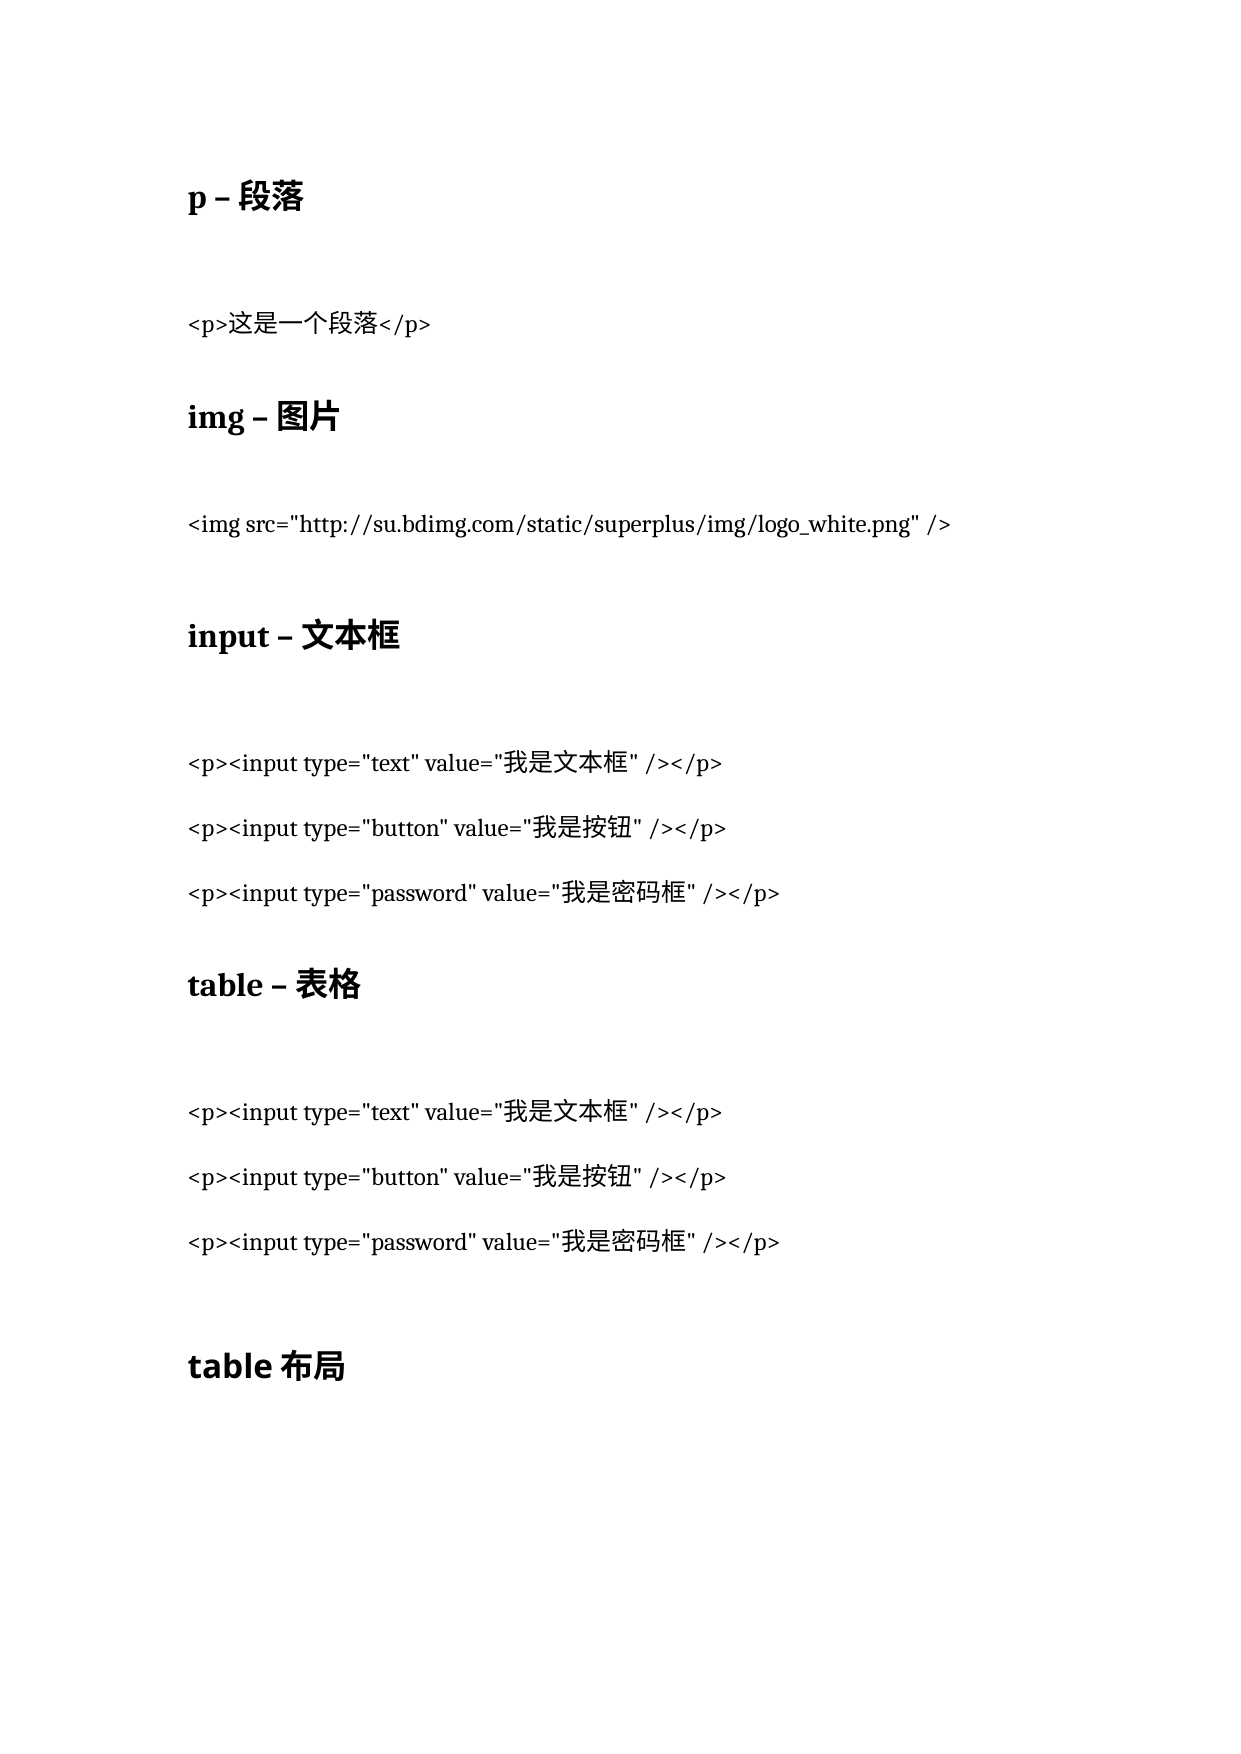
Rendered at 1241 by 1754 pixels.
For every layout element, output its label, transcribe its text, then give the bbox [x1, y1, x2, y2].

text <img src="http://su.bdimg.com/static/superplus/img/logo_white.png" /> [187, 508, 1053, 541]
subtitle p – 段落 [187, 162, 1053, 227]
subtitle table布局 [187, 1332, 1053, 1397]
text <p><input type="button" value="我是按钮" /></p> [187, 793, 1053, 858]
text <p><input type="text" value="我是文本框" /></p> [187, 1077, 1053, 1142]
subtitle img – 图片 [187, 381, 1053, 446]
text <p><input type="button" value="我是按钮" /></p> [187, 1142, 1053, 1207]
text <p><input type="password" value="我是密码框" /></p> [187, 858, 1053, 923]
text <p>这是一个段落</p> [187, 289, 1053, 354]
subtitle input – 文本框 [187, 601, 1053, 666]
text <p><input type="password" value="我是密码框" /></p> [187, 1207, 1053, 1272]
text <p><input type="text" value="我是文本框" /></p> [187, 728, 1053, 793]
subtitle table – 表格 [187, 950, 1053, 1015]
